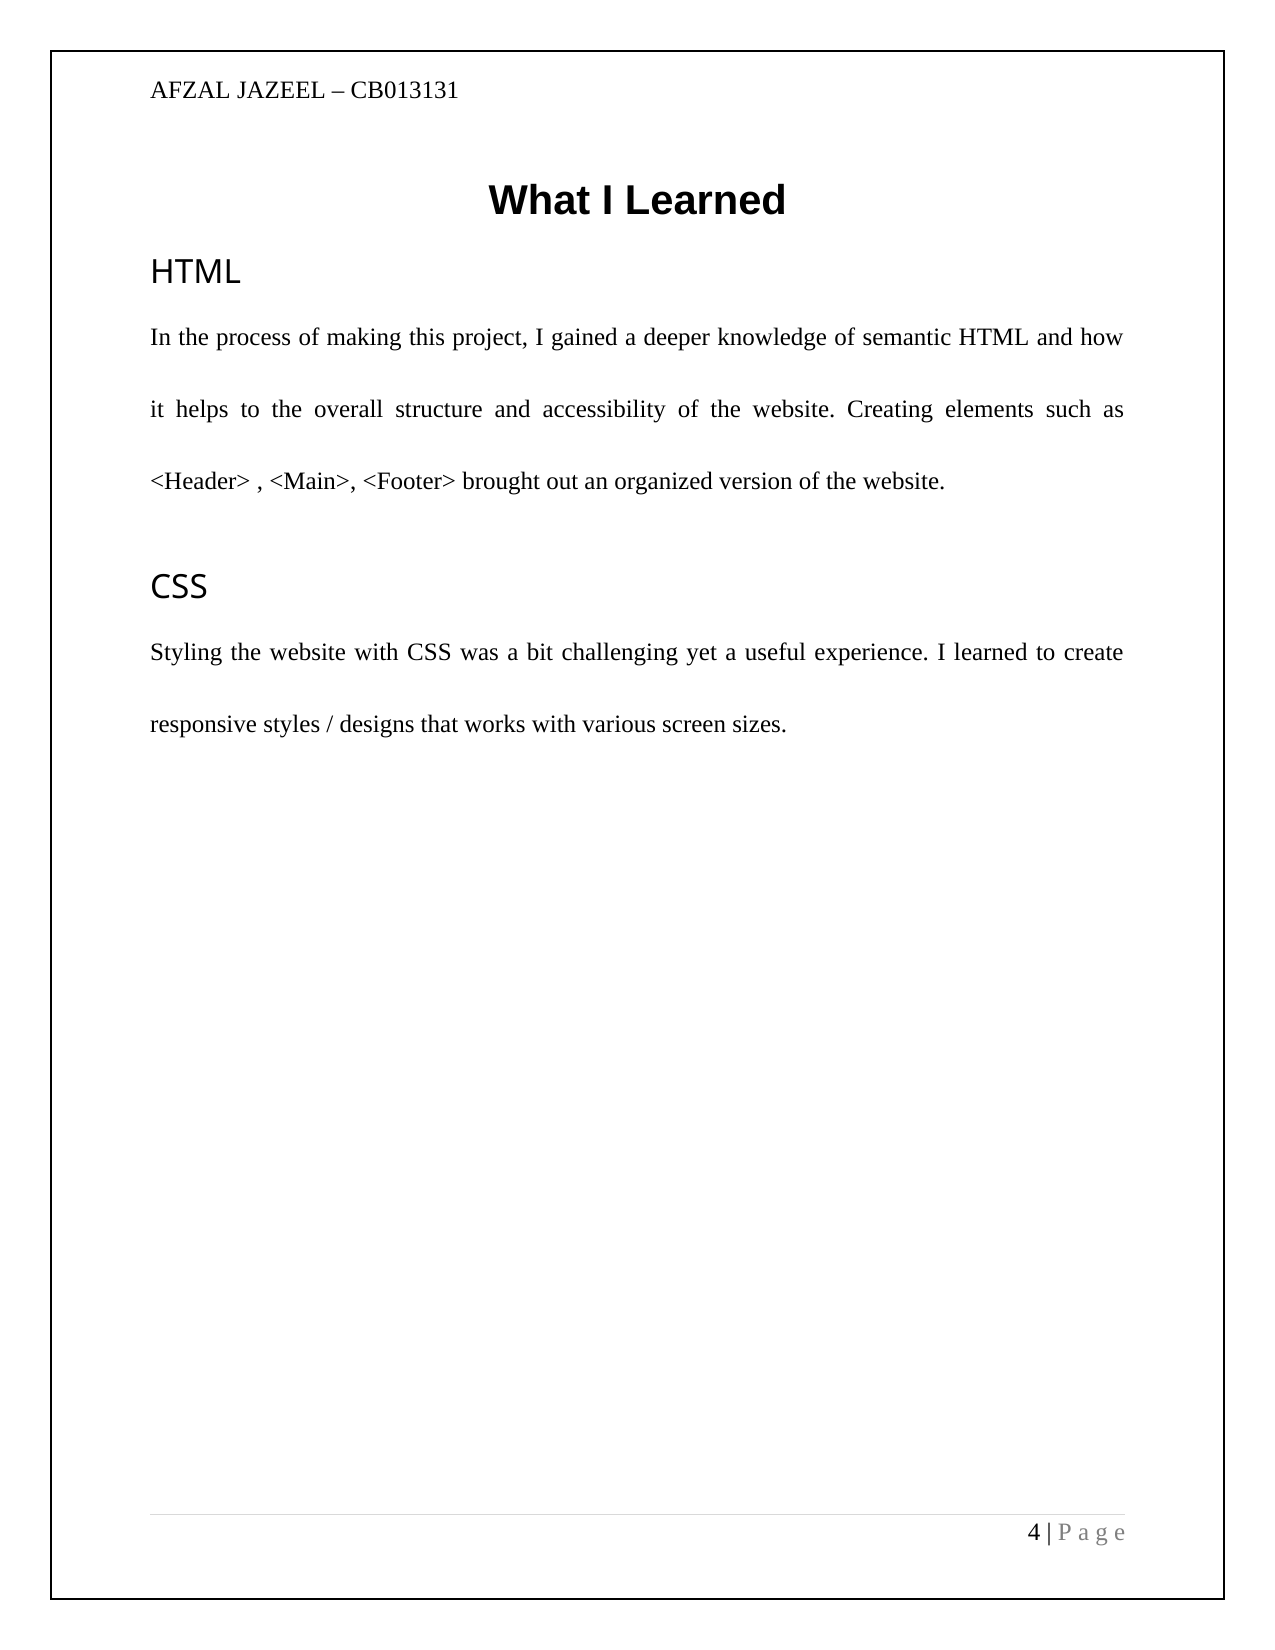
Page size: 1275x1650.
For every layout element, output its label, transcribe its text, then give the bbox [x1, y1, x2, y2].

text CSS [150, 563, 1125, 608]
text Styling the website with CSS was a bit challenging yet a useful experience. I learned to create responsive styles / designs that works with various screen sizes. [150, 637, 1125, 737]
text In the process of making this project, I gained a deeper knowledge of semantic HTML and how it helps to the overall structure and accessibility of the website. Creating elements such as <Header> , <Main>, <Footer> brought out an organized version of the website. [150, 322, 1125, 494]
subtitle What I Learned [150, 175, 1125, 223]
text HTML [150, 248, 1125, 293]
